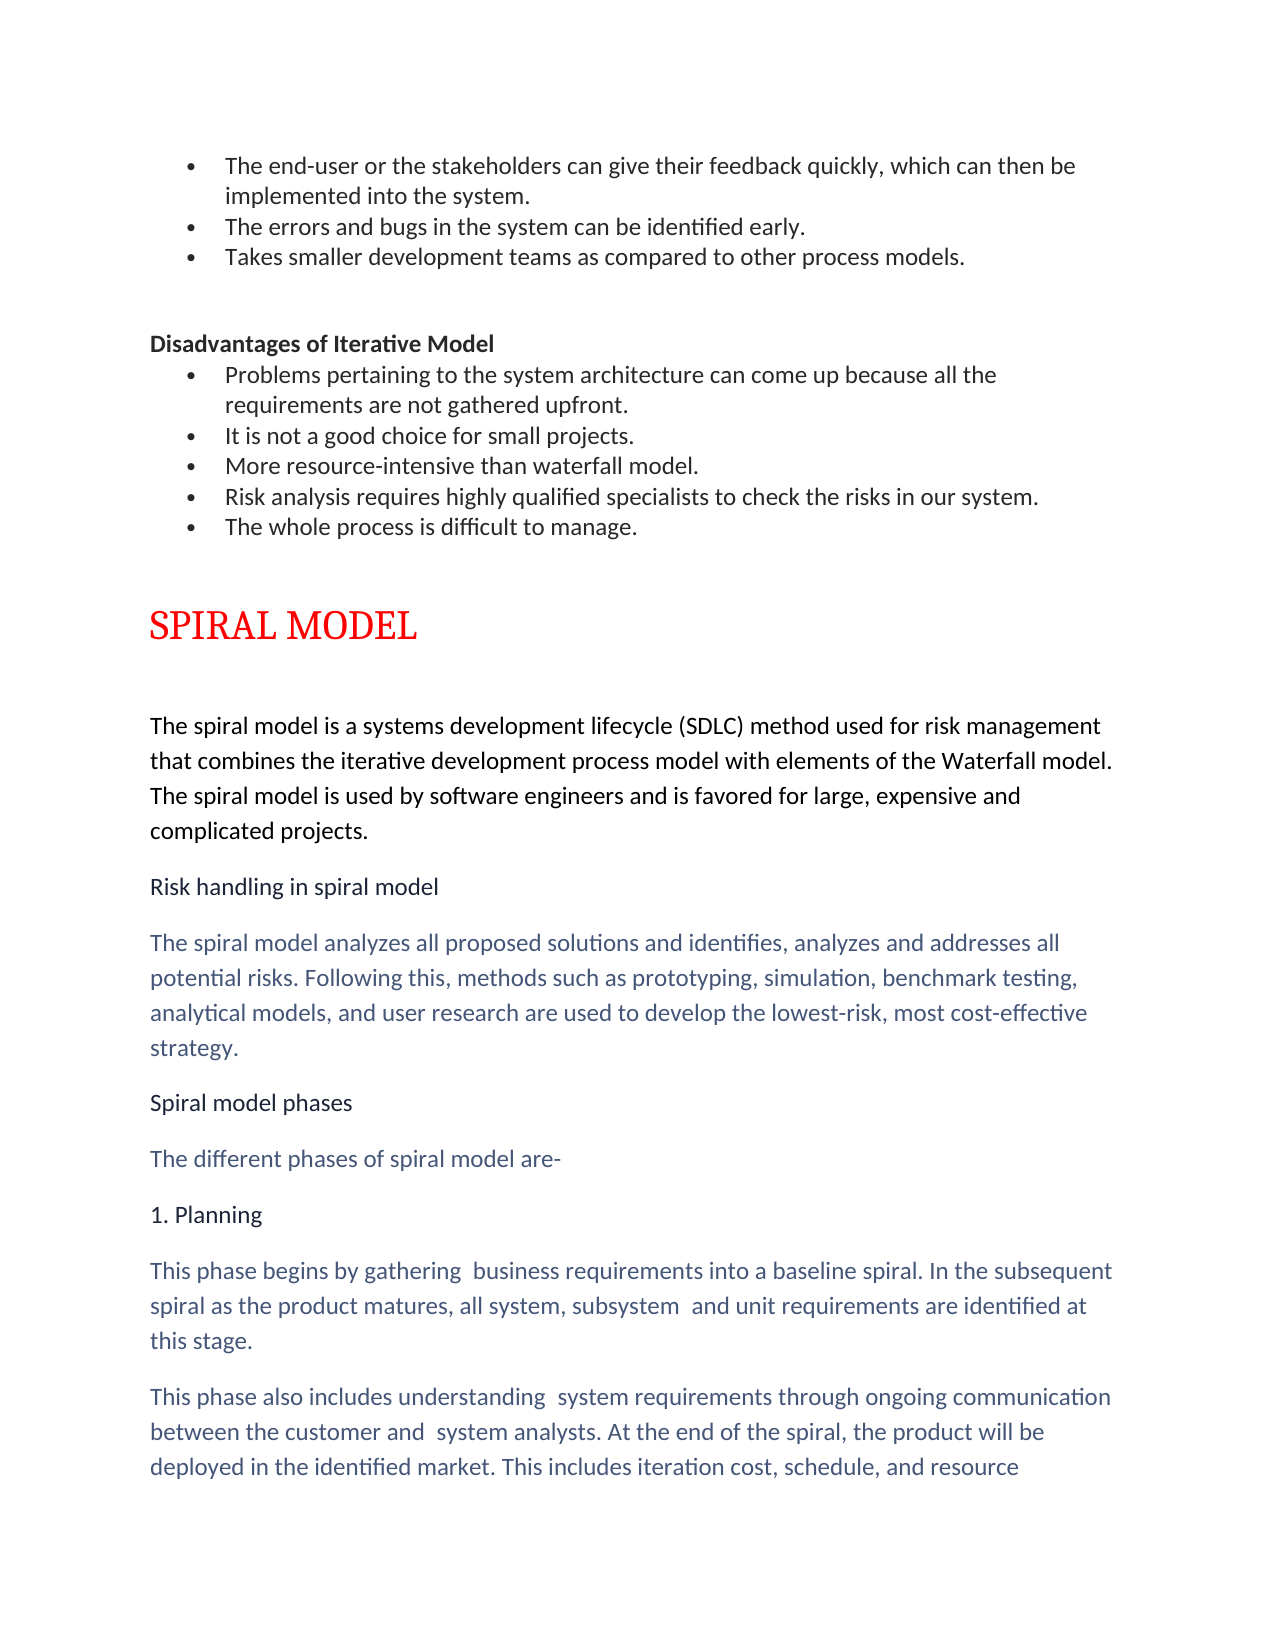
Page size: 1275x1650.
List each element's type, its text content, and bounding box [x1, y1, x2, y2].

text The spiral model analyzes all proposed solutions and identifies, analyzes and addresses all potential risks. Following this, methods such as prototyping, simulation, benchmark testing, analytical models, and user research are used to develop the lowest-risk, most cost-effective strategy. [150, 927, 1125, 1062]
list The end-user or the stakeholders can give their feedback quickly, which can then be implemented into the system. [187, 150, 1125, 211]
list Takes smaller development teams as compared to other process models. [187, 242, 1125, 300]
text The spiral model is a systems development lifecycle (SDLC) method used for risk management that combines the iterative development process model with elements of the Waterfall model. The spiral model is used by software engineers and is favored for large, expensive and complicated projects. [150, 710, 1125, 846]
text 1. Planning [150, 1199, 1125, 1230]
text The different phases of spiral model are- [150, 1143, 1125, 1174]
list The whole process is difficult to manage. [187, 511, 1125, 542]
list It is not a good choice for small projects. [187, 420, 1125, 450]
text Risk handling in spiral model [150, 871, 1125, 901]
subtitle SPIRAL MODEL [150, 602, 1125, 650]
text Disadvantages of Iterative Model [150, 328, 1125, 359]
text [150, 1381, 1125, 1481]
text Spiral model phases [150, 1087, 1125, 1118]
list Risk analysis requires highly qualified specialists to check the risks in our system. [187, 481, 1125, 511]
list The errors and bugs in the system can be identified early. [187, 211, 1125, 242]
text This phase begins by gathering business requirements into a baseline spiral. In the subsequent spiral as the product matures, all system, subsystem and unit requirements are identified at this stage. [150, 1255, 1125, 1356]
list More resource-intensive than waterfall model. [187, 450, 1125, 481]
list Problems pertaining to the system architecture can come up because all the requirements are not gathered upfront. [187, 359, 1125, 420]
